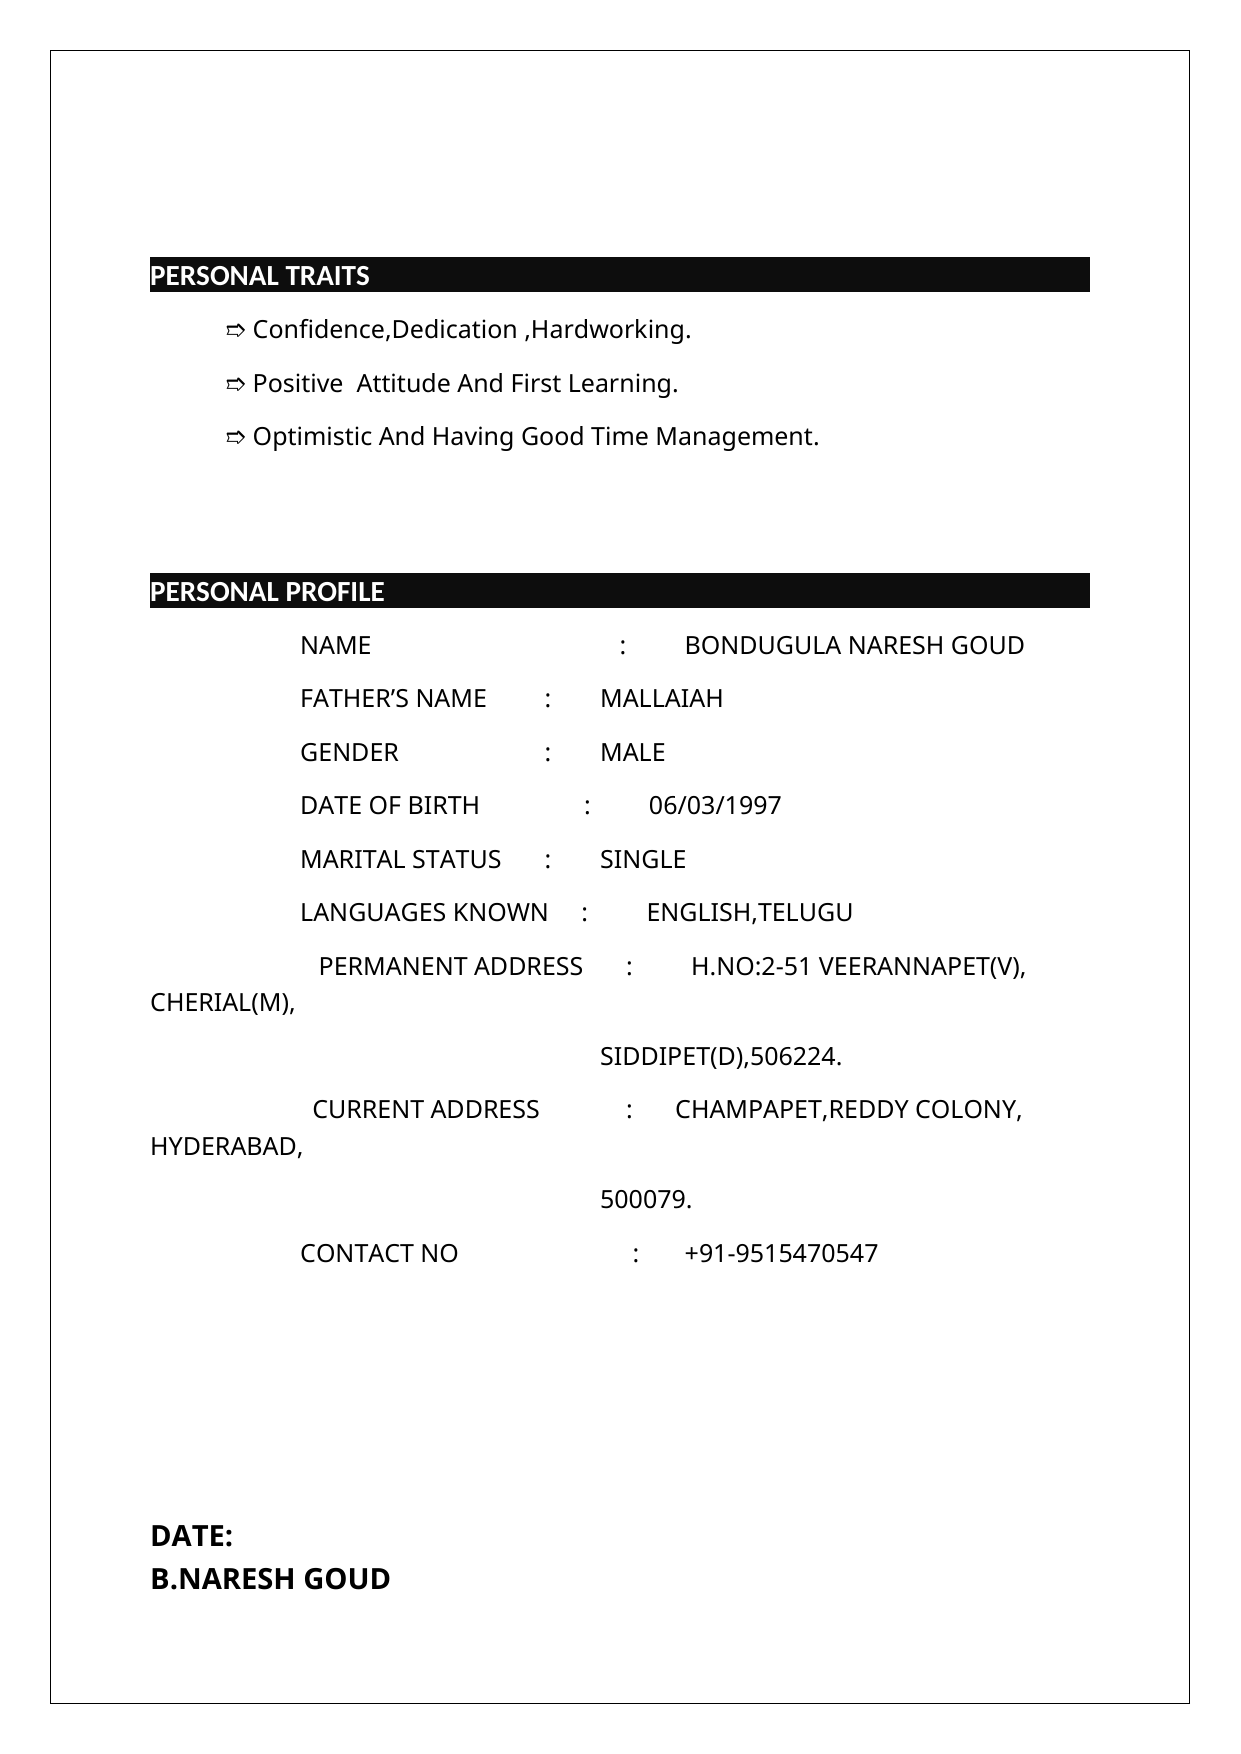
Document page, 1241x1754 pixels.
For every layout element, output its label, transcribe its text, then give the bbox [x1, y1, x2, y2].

text 500079. [150, 1182, 1090, 1216]
text LANGUAGES KNOWN : ENGLISH,TELUGU [225, 895, 1090, 929]
text FATHER’S NAME : MALLAIAH [225, 681, 1090, 715]
text DATE: B.NARESH GOUD [150, 1515, 1090, 1598]
text PERSONAL TRAITS [150, 257, 1090, 292]
text CONTACT NO : +91-9515470547 [225, 1236, 1090, 1270]
text NAME : BONDUGULA NARESH GOUD [300, 628, 1090, 662]
text CURRENT ADDRESS : CHAMPAPET,REDDY COLONY, HYDERABAD, [150, 1092, 1090, 1163]
text PERMANENT ADDRESS : H.NO:2-51 VEERANNAPET(V), CHERIAL(M), [150, 948, 1090, 1019]
text PERSONAL PROFILE [150, 573, 1090, 608]
text DATE OF BIRTH : 06/03/1997 [225, 788, 1090, 822]
text SIDDIPET(D),506224. [144, 1038, 1090, 1073]
text ➱ Confidence,Dedication ,Hardworking. [150, 312, 1090, 346]
text ➱ Optimistic And Having Good Time Management. [150, 419, 1090, 453]
text MARITAL STATUS : SINGLE [225, 841, 1090, 876]
text GENDER : MALE [225, 734, 1090, 769]
text ➱ Positive Attitude And First Learning. [150, 365, 1090, 399]
